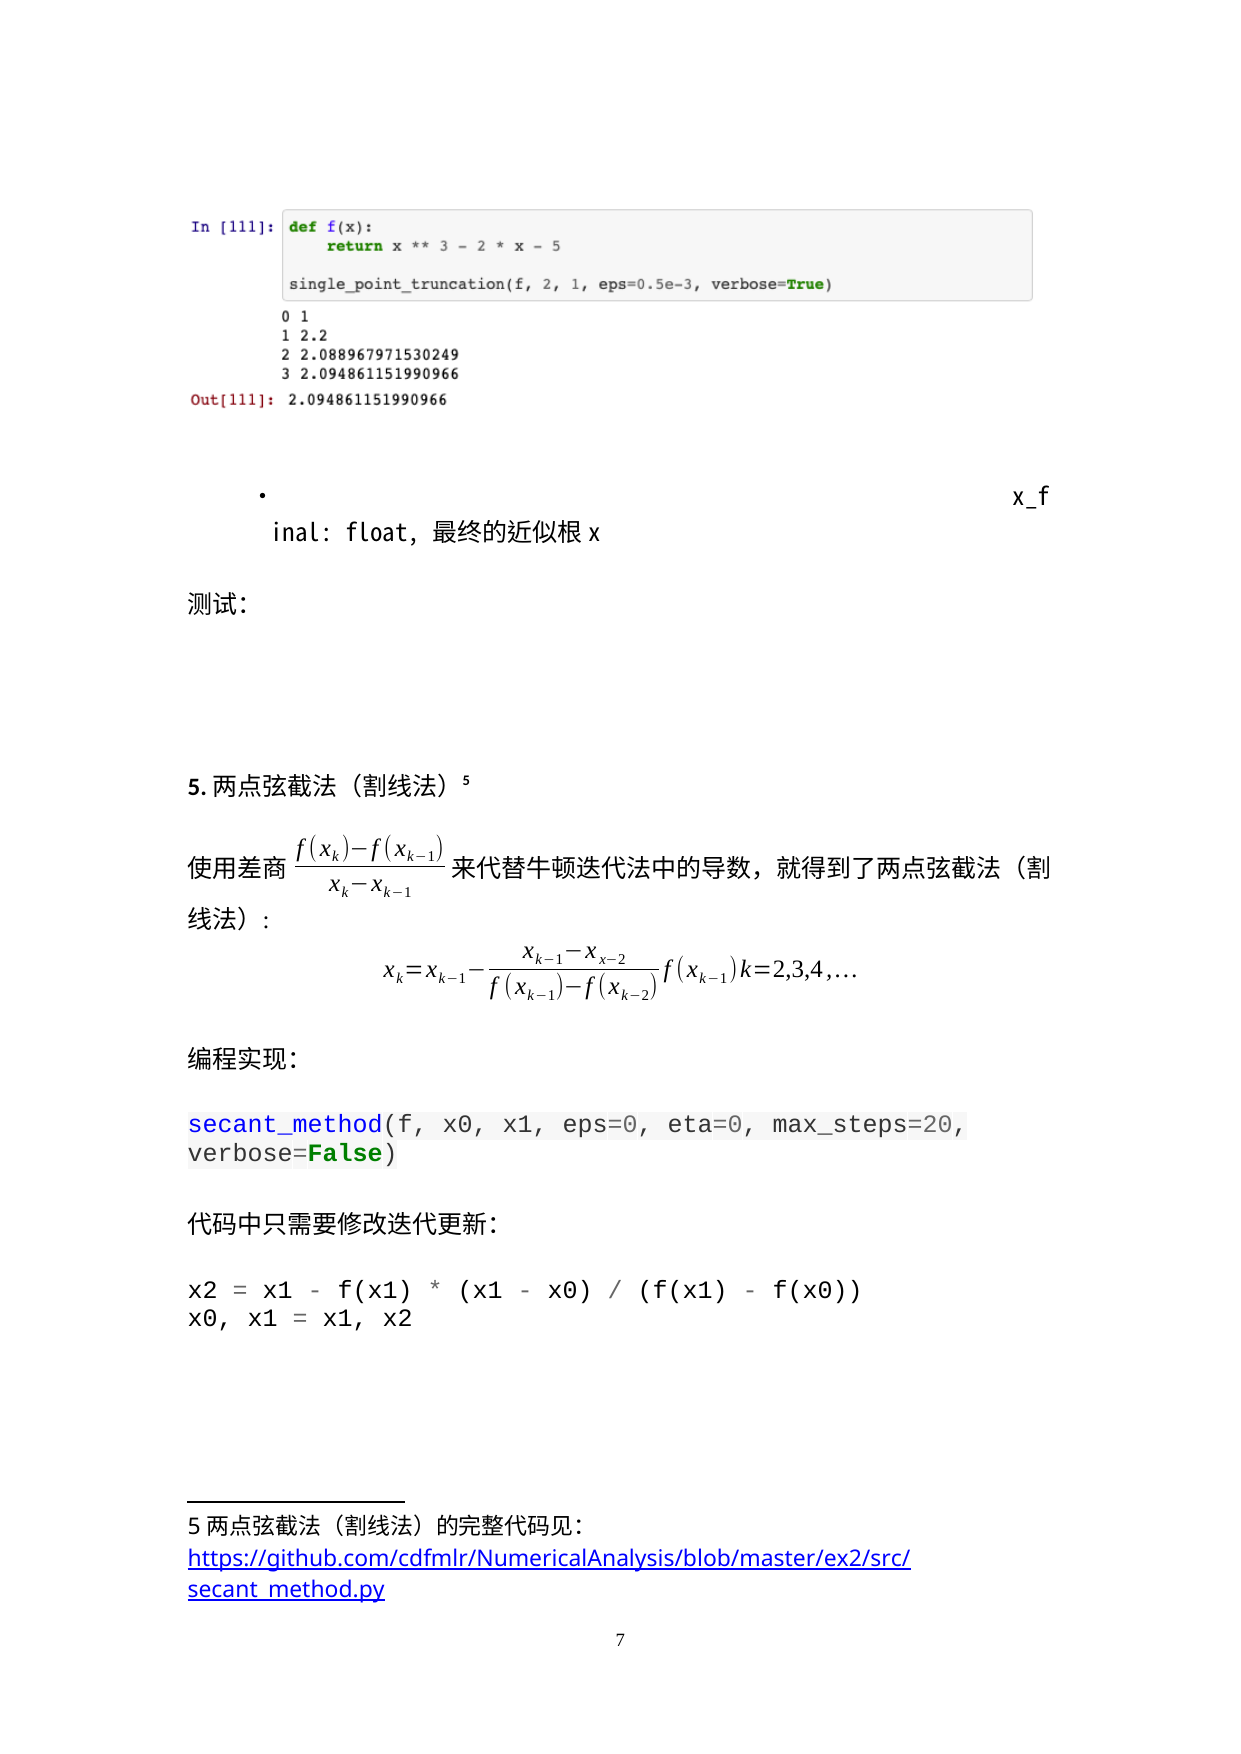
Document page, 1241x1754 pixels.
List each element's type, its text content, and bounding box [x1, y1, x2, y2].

picture [186, 198, 1052, 416]
text 使用差商 来代替牛顿迭代法中的导数，就得到了两点弦截法（割线法）: [187, 833, 1053, 936]
text x0, x1 = x1, x2 [187, 1306, 1053, 1334]
text secant_method(f, x0, x1, eps=0, eta=0, max_steps=20, verbose=False) [397, 1112, 1053, 1169]
text 5. 两点弦截法（割线法） [187, 766, 1053, 802]
text 代码中只需要修改迭代更新： [187, 1205, 1053, 1241]
text x2 = x1 - f(x1) * (x1 - x0) / (f(x1) - f(x0)) [187, 1277, 1053, 1306]
text 编程实现： [187, 1039, 1053, 1076]
text 测试： [187, 585, 1053, 621]
